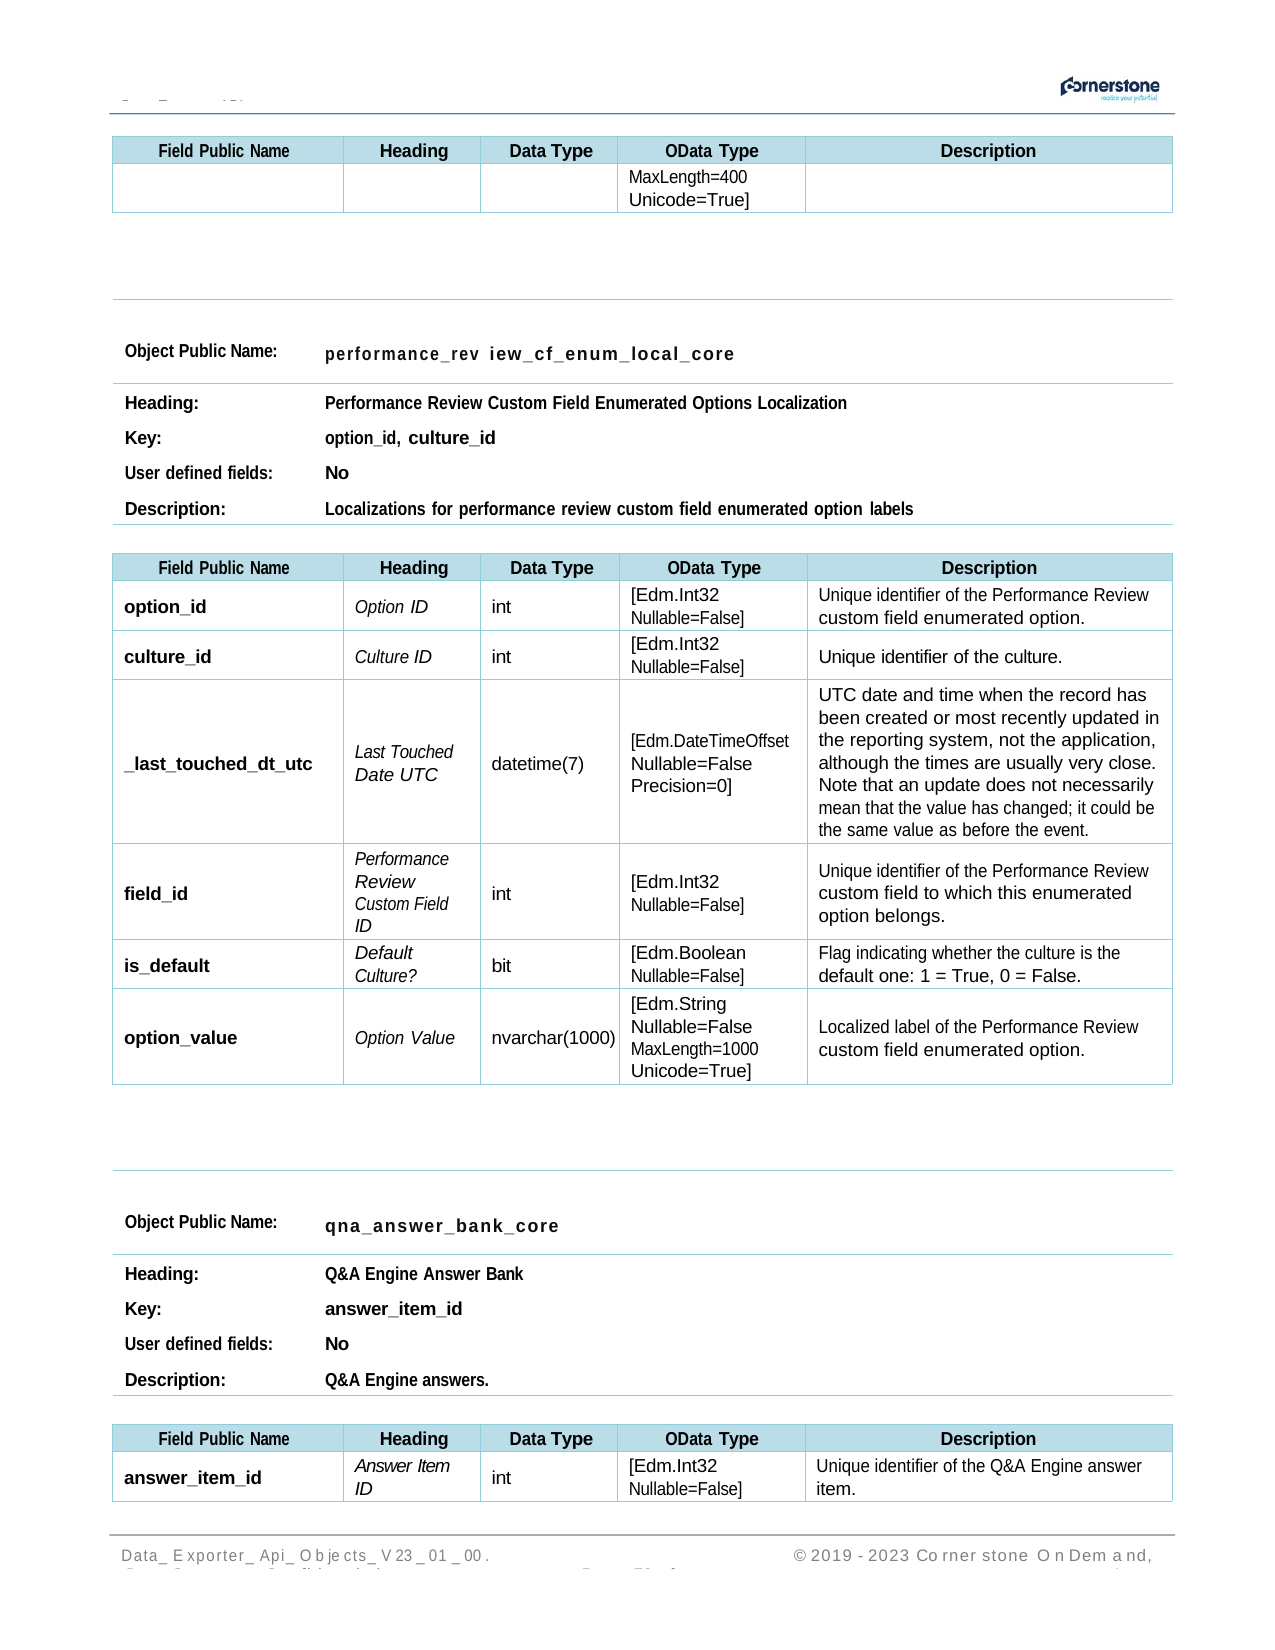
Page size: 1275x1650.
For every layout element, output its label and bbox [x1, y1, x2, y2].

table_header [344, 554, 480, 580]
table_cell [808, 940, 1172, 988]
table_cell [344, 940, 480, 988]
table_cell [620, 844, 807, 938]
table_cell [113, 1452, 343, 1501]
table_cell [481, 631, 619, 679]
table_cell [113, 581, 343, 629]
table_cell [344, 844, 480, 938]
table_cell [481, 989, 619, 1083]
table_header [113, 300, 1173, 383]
picture [1060, 75, 1160, 103]
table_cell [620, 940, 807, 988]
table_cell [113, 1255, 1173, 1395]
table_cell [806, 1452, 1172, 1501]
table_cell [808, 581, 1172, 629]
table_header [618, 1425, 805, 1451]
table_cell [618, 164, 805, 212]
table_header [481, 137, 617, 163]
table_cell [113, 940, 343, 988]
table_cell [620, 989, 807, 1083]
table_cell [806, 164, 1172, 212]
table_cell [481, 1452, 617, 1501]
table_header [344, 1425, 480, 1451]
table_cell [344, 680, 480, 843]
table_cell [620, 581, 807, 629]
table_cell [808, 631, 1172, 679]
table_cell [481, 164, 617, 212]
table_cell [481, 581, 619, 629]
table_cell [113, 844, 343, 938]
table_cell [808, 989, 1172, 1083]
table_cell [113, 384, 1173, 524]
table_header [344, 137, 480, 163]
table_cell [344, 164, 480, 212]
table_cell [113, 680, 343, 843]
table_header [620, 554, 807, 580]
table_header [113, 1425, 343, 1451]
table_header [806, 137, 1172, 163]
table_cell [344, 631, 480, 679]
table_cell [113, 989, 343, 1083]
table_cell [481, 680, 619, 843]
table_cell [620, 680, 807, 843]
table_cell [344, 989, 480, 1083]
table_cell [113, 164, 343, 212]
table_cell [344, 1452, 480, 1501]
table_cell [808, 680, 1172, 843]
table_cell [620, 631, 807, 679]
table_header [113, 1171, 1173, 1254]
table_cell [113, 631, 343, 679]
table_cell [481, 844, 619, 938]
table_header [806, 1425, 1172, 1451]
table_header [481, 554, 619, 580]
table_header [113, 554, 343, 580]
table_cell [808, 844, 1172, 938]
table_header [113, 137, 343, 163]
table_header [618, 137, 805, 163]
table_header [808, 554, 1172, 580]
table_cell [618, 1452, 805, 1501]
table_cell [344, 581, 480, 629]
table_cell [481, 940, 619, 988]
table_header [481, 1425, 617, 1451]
